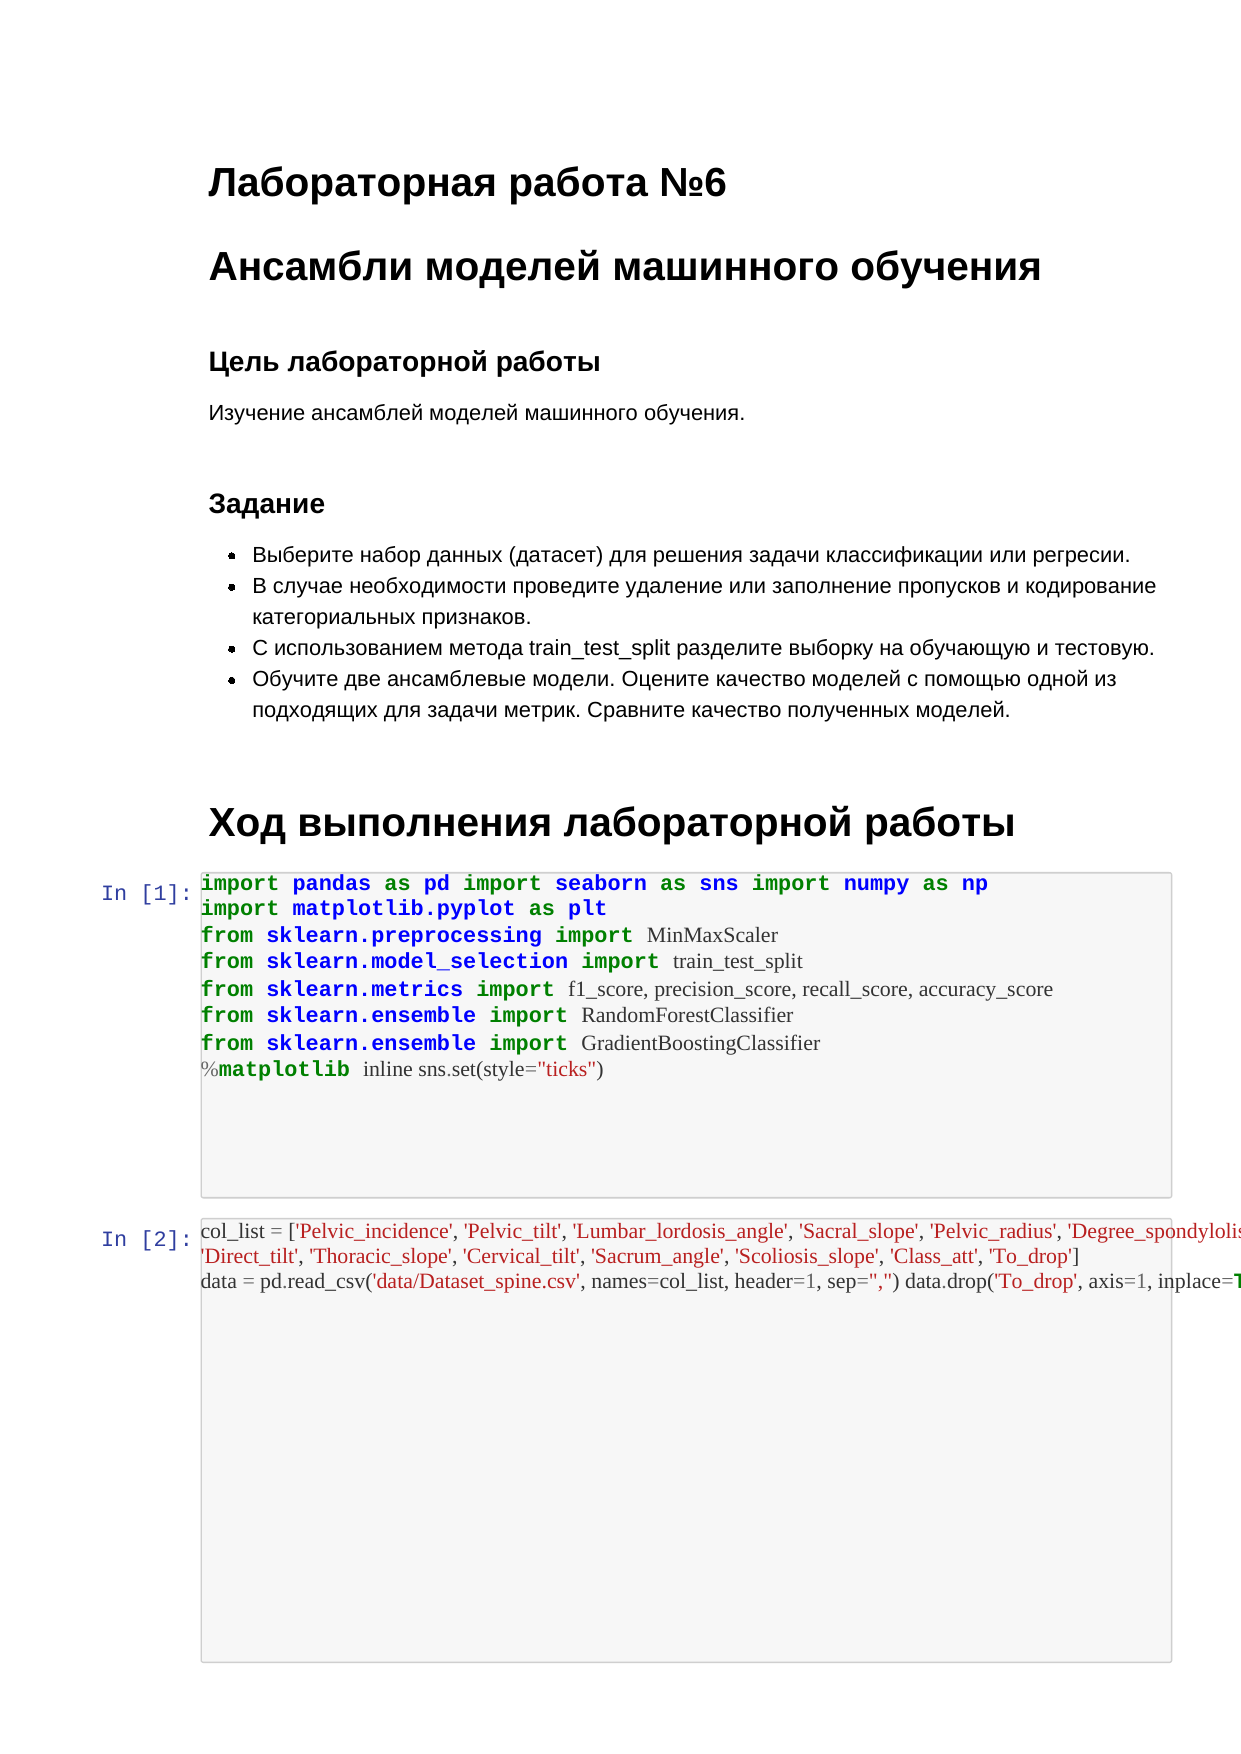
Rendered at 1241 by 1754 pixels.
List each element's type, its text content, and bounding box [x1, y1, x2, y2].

subtitle Лабораторная работа №6 [208, 158, 1184, 205]
text Ансамбли моделей машинного обучения [208, 243, 1184, 289]
text С использованием метода train_test_split разделите выборку на обучающую и тестовую. Обучите две ансамблевые модели. Оцените качество моделей с помощью одной из подходящих для задачи метрик. Сравните качество полученных моделей. [252, 635, 1158, 722]
subtitle Цель лабораторной работы [208, 345, 1184, 377]
text В случае необходимости проведите удаление или заполнение пропусков и кодирование категориальных признаков. [252, 573, 1160, 629]
text Выберите набор данных (датасет) для решения задачи классификации или регресии. [252, 542, 1184, 567]
text In [1]: [101, 882, 1184, 907]
subtitle Ход выполнения лабораторной работы [208, 798, 1184, 845]
subtitle Задание [208, 487, 1184, 520]
text In [2]: [101, 1228, 1184, 1253]
text Изучение ансамблей моделей машинного обучения. [208, 399, 1184, 424]
